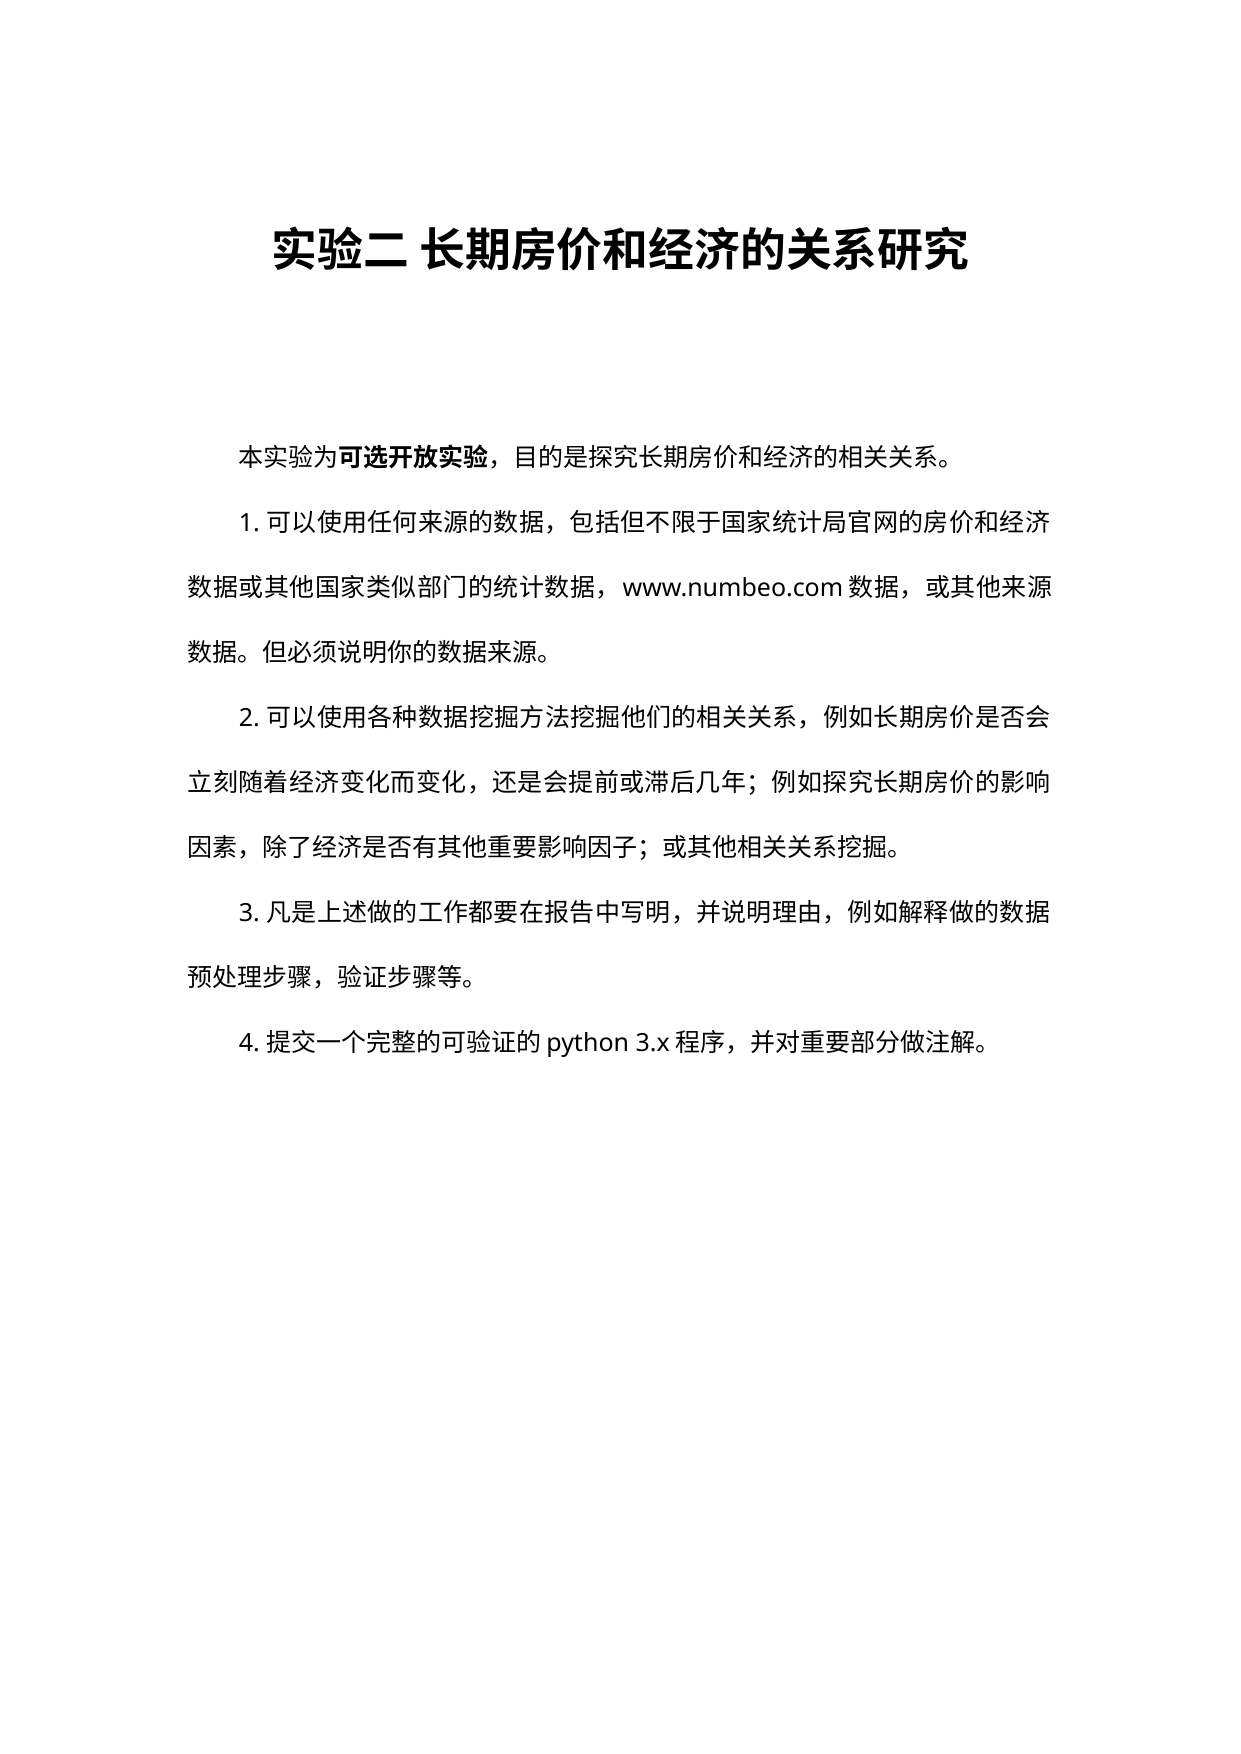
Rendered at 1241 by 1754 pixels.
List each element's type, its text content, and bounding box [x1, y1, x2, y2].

list 可以使用各种数据挖掘方法挖掘他们的相关关系，例如长期房价是否会立刻随着经济变化而变化，还是会提前或滞后几年；例如探究长期房价的影响因素，除了经济是否有其他重要影响因子；或其他相关关系挖掘。 [187, 683, 1053, 878]
list 凡是上述做的工作都要在报告中写明，并说明理由，例如解释做的数据预处理步骤，验证步骤等。 [187, 878, 1053, 1008]
subtitle 实验二 长期房价和经济的关系研究 [187, 197, 1053, 295]
list 提交一个完整的可验证的python 3.x程序，并对重要部分做注解。 [187, 1008, 1053, 1073]
text 本实验为可选开放实验，目的是探究长期房价和经济的相关关系。 [187, 423, 1053, 488]
list 可以使用任何来源的数据，包括但不限于国家统计局官网的房价和经济数据或其他国家类似部门的统计数据，www.numbeo.com数据，或其他来源数据。但必须说明你的数据来源。 [187, 488, 1053, 683]
